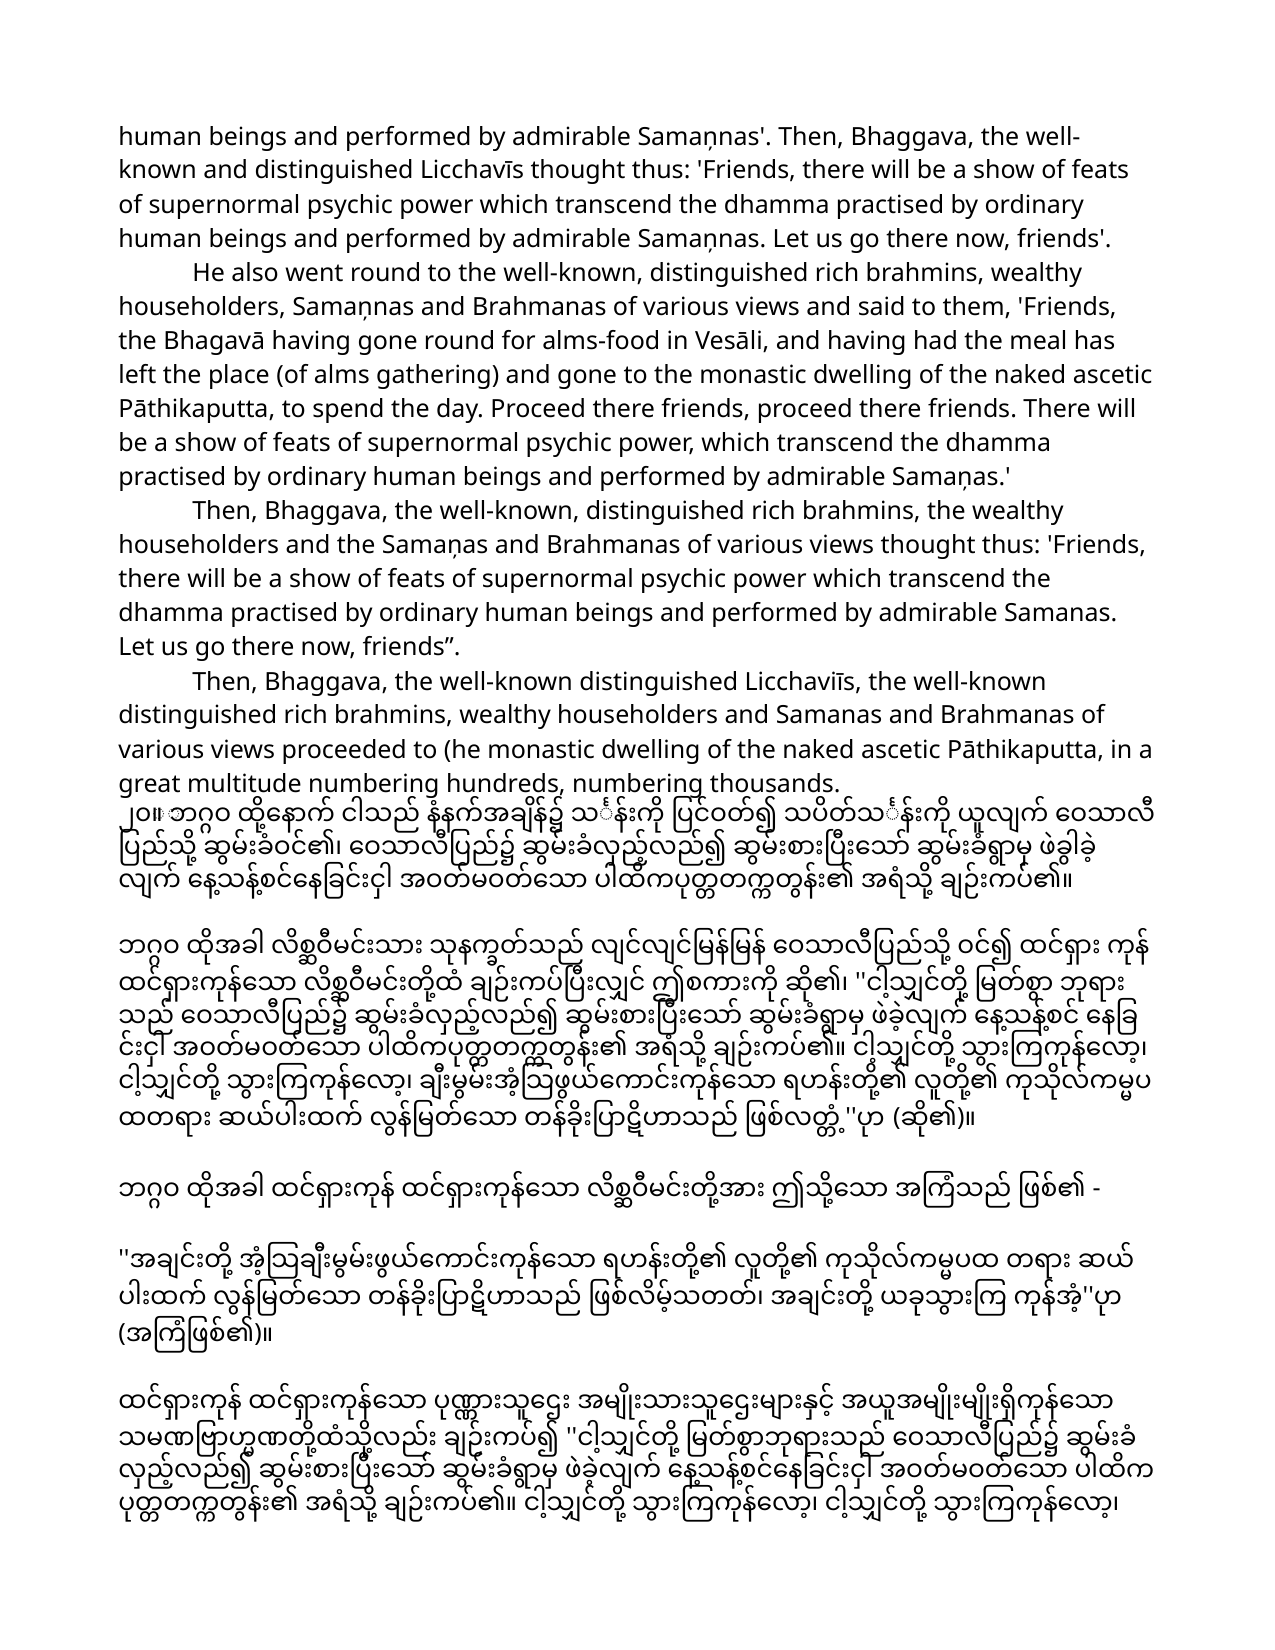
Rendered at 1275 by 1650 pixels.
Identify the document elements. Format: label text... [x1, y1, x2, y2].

text Then, Bhaggava, the well-known distinguished Licchaviīs, the well-known distinguished rich brahmins, wealthy householders and Samanas and Brahmanas of various views proceeded to (he monastic dwelling of the naked ascetic Pāthikaputta, in a great multitude numbering hundreds, numbering thousands. [118, 663, 1157, 799]
text He also went round to the well-known, distinguished rich brahmins, wealthy householders, Samaņnas and Brahmanas of various views and said to them, 'Friends, the Bhagavā having gone round for alms-food in Vesāli, and having had the meal has left the place (of alms gathering) and gone to the monastic dwelling of the naked ascetic Pāthikaputta, to spend the day. Proceed there friends, proceed there friends. There will be a show of feats of supernormal psychic power, which transcend the dhamma practised by ordinary human beings and performed by admirable Samaņas.' [118, 254, 1157, 493]
text ဘဂ္ဂဝ ထိုအခါ ထင်ရှားကုန် ထင်ရှားကုန်သော လိစ္ဆဝီမင်းတို့အား ဤသို့သော အကြံသည် ဖြစ်၏ - [118, 1170, 1157, 1207]
text ''အချင်းတို့ အံ့သြချီးမွမ်းဖွယ်ကောင်းကုန်သော ရဟန်းတို့၏ လူတို့၏ ကုသိုလ်ကမ္မပထ တရား ဆယ်ပါးထက် လွန်မြတ်သော တန်ခိုးပြာဋိဟာသည် ဖြစ်လိမ့်သတတ်၊ အချင်းတို့ ယခုသွားကြ ကုန်အံ့''ဟု (အကြံဖြစ်၏)။ [118, 1241, 1157, 1352]
text Then, Bhaggava, the well-known, distinguished rich brahmins, the wealthy householders and the Samaņas and Brahmanas of various views thought thus: 'Friends, there will be a show of feats of supernormal psychic power which transcend the dhamma practised by ordinary human beings and performed by admirable Samanas. Let us go there now, friends”. [118, 493, 1157, 663]
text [118, 1386, 1157, 1521]
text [118, 118, 1157, 254]
text ၂၀။ ဘဂ္ဂဝ ထို့နောက် ငါသည် နံနက်အချိန်၌ သင်္ကန်းကို ပြင်ဝတ်၍ သပိတ်သင်္ကန်းကို ယူလျက် ဝေသာလီပြည်သို့ ဆွမ်းခံဝင်၏၊ ဝေသာလီပြည်၌ ဆွမ်းခံလှည့်လည်၍ ဆွမ်းစားပြီးသော် ဆွမ်းခံရွာမှ ဖဲခွါခဲ့လျက် နေ့သန့်စင်နေခြင်းငှါ အဝတ်မဝတ်သော ပါထိကပုတ္တတက္ကတွန်း၏ အရံသို့ ချဉ်းကပ်၏။ [118, 799, 1157, 897]
text ဘဂ္ဂဝ ထိုအခါ လိစ္ဆဝီမင်းသား သုနက္ခတ်သည် လျင်လျင်မြန်မြန် ဝေသာလီပြည်သို့ ဝင်၍ ထင်ရှား ကုန် ထင်ရှားကုန်သော လိစ္ဆဝီမင်းတို့ထံ ချဉ်းကပ်ပြီးလျှင် ဤစကားကို ဆို၏၊ ''ငါ့သျှင်တို့ မြတ်စွာ ဘုရားသည် ဝေသာလီပြည်၌ ဆွမ်းခံလှည့်လည်၍ ဆွမ်းစားပြီးသော် ဆွမ်းခံရွာမှ ဖဲခဲ့လျက် နေ့သန့်စင် နေခြင်းငှါ အဝတ်မဝတ်သော ပါထိကပုတ္တတက္ကတွန်း၏ အရံသို့ ချဉ်းကပ်၏။ ငါ့သျှင်တို့ သွားကြကုန်လော့၊ ငါ့သျှင်တို့ သွားကြကုန်လော့၊ ချီးမွမ်းအံ့သြဖွယ်ကောင်းကုန်သော ရဟန်းတို့၏ လူတို့၏ ကုသိုလ်ကမ္မပထတရား ဆယ်ပါးထက် လွန်မြတ်သော တန်ခိုးပြာဋိဟာသည် ဖြစ်လတ္တံ့''ဟု (ဆို၏)။ [118, 931, 1157, 1136]
